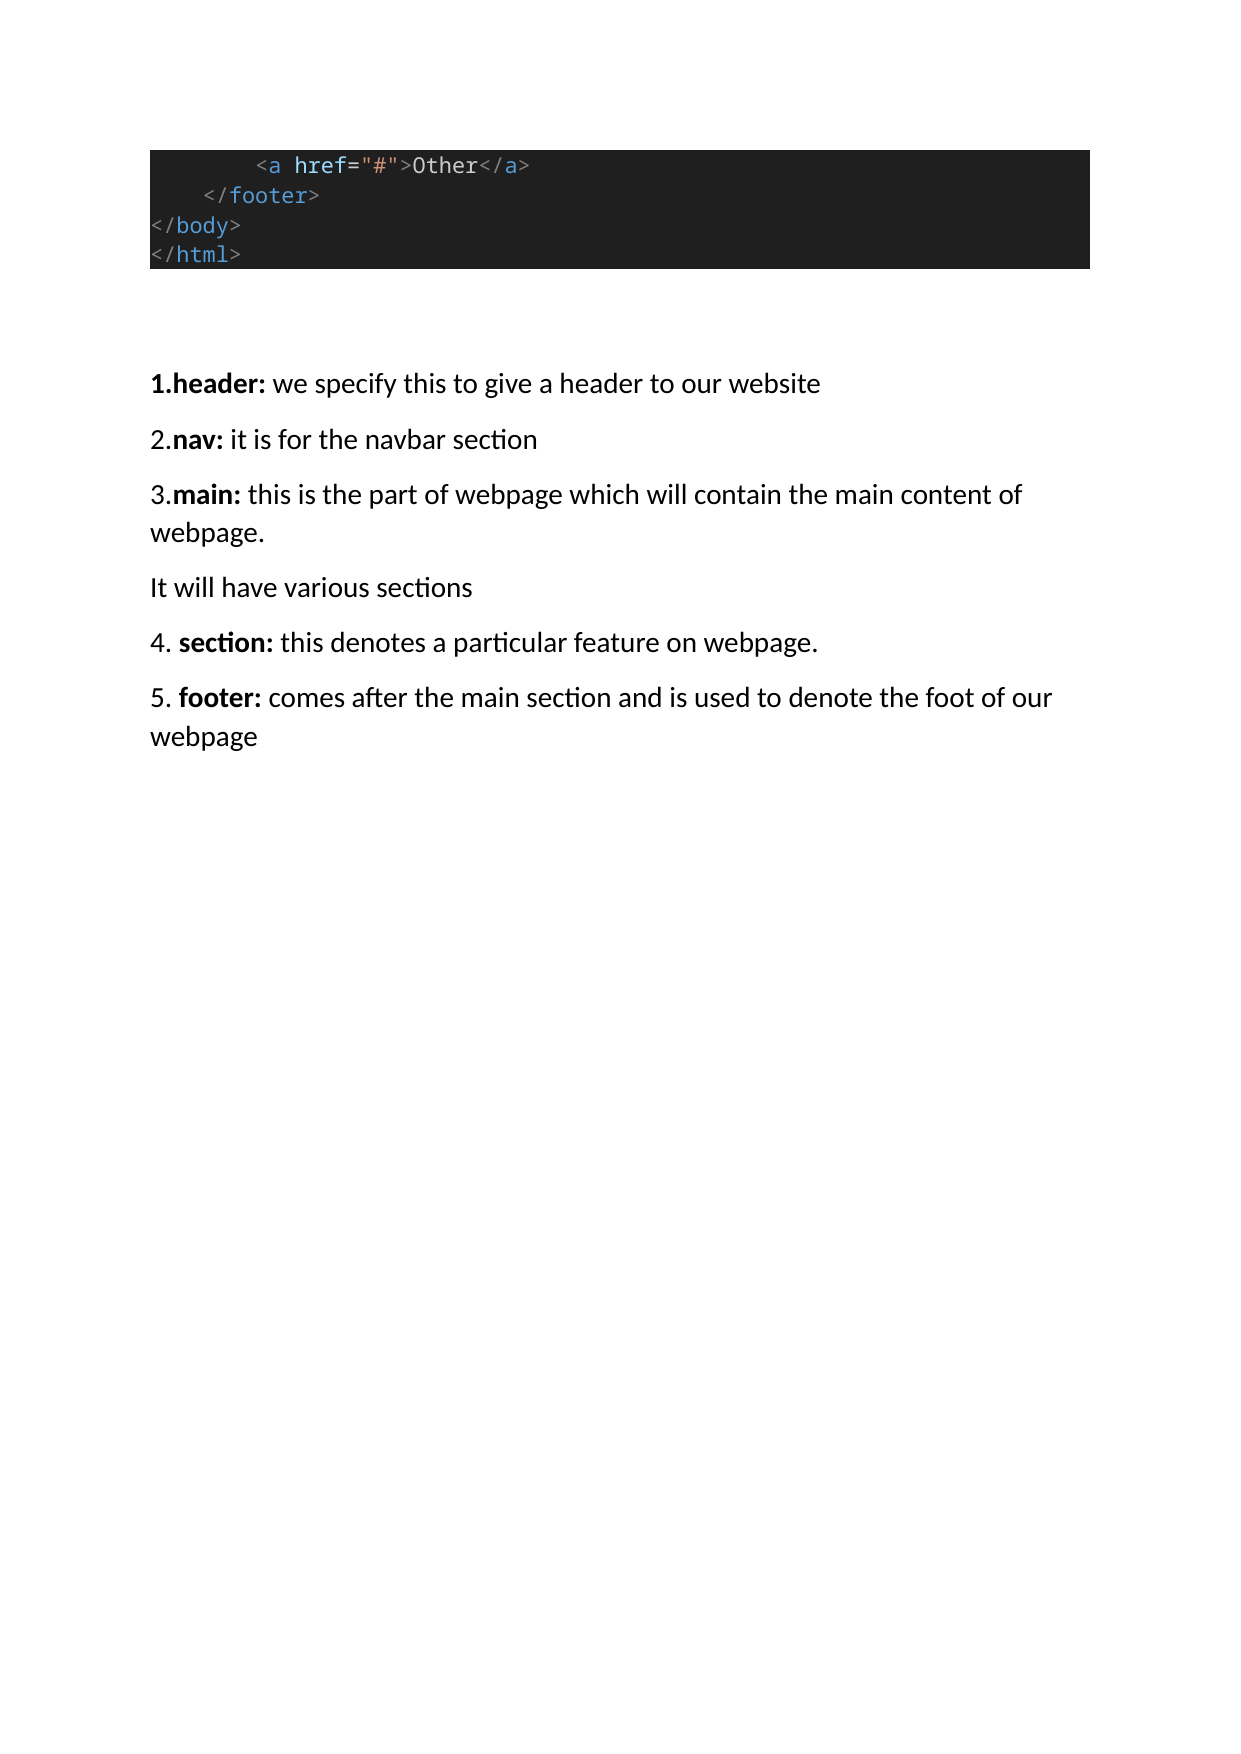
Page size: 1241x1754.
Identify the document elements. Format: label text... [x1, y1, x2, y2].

text 2.nav: it is for the navbar section [150, 421, 1090, 456]
text </html> [150, 239, 1090, 269]
text 1.header: we specify this to give a header to our website [150, 366, 1090, 401]
text </footer> [150, 180, 1090, 209]
text 4. section: this denotes a particular feature on webpage. [150, 624, 1090, 660]
text <a href="#">Other</a> [150, 150, 1090, 180]
text 3.main: this is the part of webpage which will contain the main content of webpage. [150, 476, 1090, 550]
text </body> [150, 209, 1090, 239]
text It will have various sections [150, 569, 1090, 605]
text 5. footer: comes after the main section and is used to denote the foot of our webpage [150, 679, 1090, 754]
